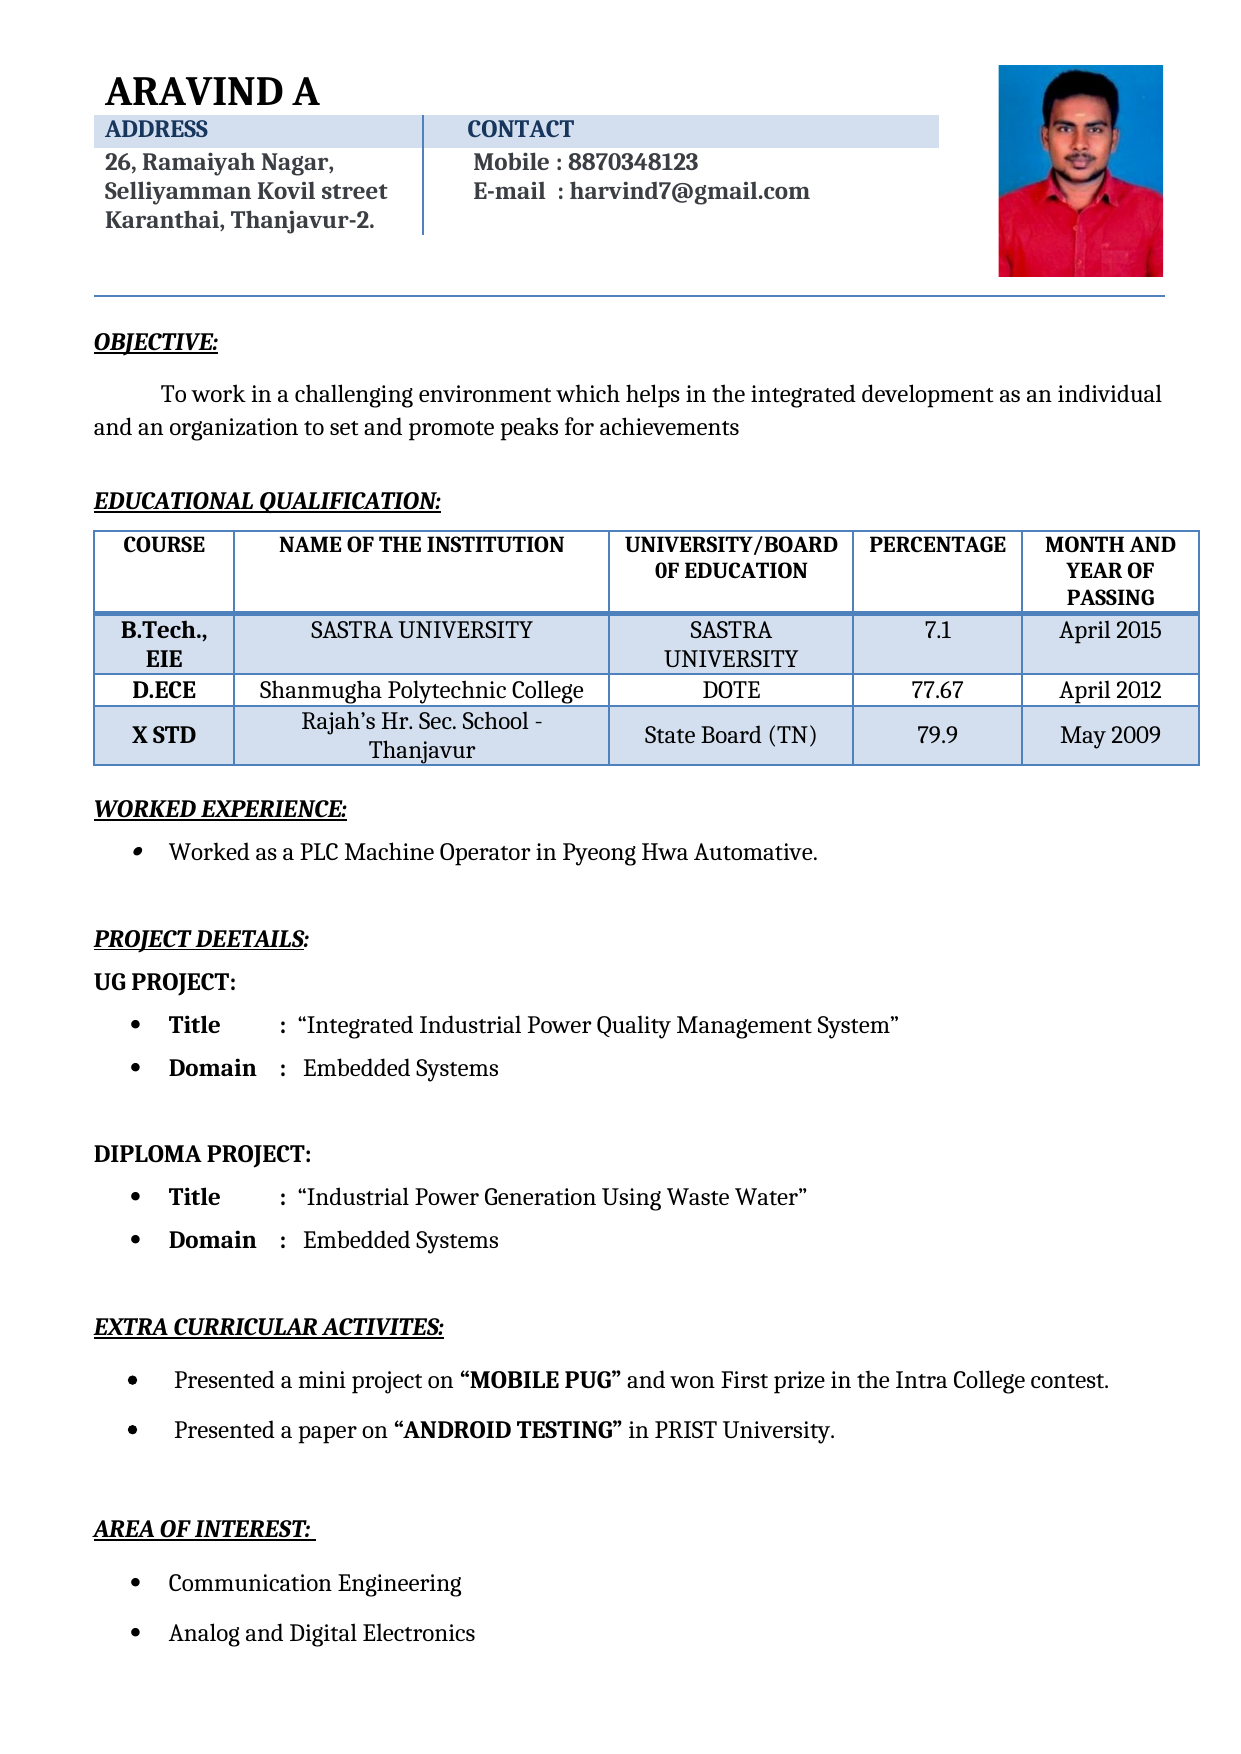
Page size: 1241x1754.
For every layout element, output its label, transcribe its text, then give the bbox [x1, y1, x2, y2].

table_cell 26, Ramaiyah Nagar, Selliyamman Kovil street Karanthai, Thanjavur-2. [94, 148, 422, 234]
table_cell State Board (TN) [610, 707, 852, 764]
table_header MONTH AND YEAR OF PASSING [1023, 532, 1198, 611]
list Title : “Industrial Power Generation Using Waste Water” [131, 1183, 1165, 1212]
text AREA OF INTEREST: [94, 1515, 1165, 1544]
text PROJECT DEETAILS: [94, 924, 1165, 953]
table_header ARAVIND A [94, 68, 939, 115]
list Presented a mini project on “MOBILE PUG” and won First prize in the Intra College contest. [128, 1366, 1165, 1395]
text EXTRA CURRICULAR ACTIVITES: [94, 1313, 1165, 1341]
table_cell 79.9 [854, 707, 1021, 764]
table_header UNIVERSITY/BOARD 0F EDUCATION [610, 532, 852, 611]
table_cell April 2012 [1023, 675, 1198, 705]
table_cell 7.1 [854, 616, 1021, 673]
table_cell X STD [95, 707, 233, 764]
list Analog and Digital Electronics [131, 1619, 1165, 1647]
list Domain : Embedded Systems [131, 1054, 1165, 1083]
table_header PERCENTAGE [854, 532, 1021, 611]
text DIPLOMA PROJECT: [94, 1140, 1165, 1169]
list Presented a paper on “ANDROID TESTING” in PRIST University. [128, 1416, 1165, 1445]
table_cell Mobile : 8870348123 E-mail : harvind7@gmail.com [424, 148, 939, 234]
table_cell 77.67 [854, 675, 1021, 705]
table_cell April 2015 [1023, 616, 1198, 673]
list Worked as a PLC Machine Operator in Pyeong Hwa Automative. [131, 838, 1165, 867]
text WORKED EXPERIENCE: [94, 795, 1165, 824]
text UG PROJECT: [94, 968, 1165, 996]
table_cell B.Tech., EIE [95, 616, 233, 673]
table_cell May 2009 [1023, 707, 1198, 764]
list Title : “Integrated Industrial Power Quality Management System” [131, 1011, 1165, 1039]
table_cell Rajah’s Hr. Sec. School - Thanjavur [235, 707, 608, 764]
table_cell D.ECE [95, 675, 233, 705]
table_cell SASTRA UNIVERSITY [235, 616, 608, 673]
picture [998, 65, 1164, 277]
table_header COURSE [95, 532, 233, 611]
text OBJECTIVE: [94, 328, 1165, 357]
list Domain : Embedded Systems [131, 1226, 1165, 1255]
text To work in a challenging environment which helps in the integrated development as an individual and an organization to set and promote peaks for achievements [94, 379, 1165, 441]
table_cell DOTE [610, 675, 852, 705]
text EDUCATIONAL QUALIFICATION: [94, 487, 1165, 516]
table_cell Contact [424, 115, 939, 148]
table_header NAME OF THE INSTITUTION [235, 532, 608, 611]
table_cell ADDRESS [94, 115, 422, 148]
table_cell Shanmugha Polytechnic College [235, 675, 608, 705]
list Communication Engineering [131, 1569, 1165, 1598]
table_cell SASTRA UNIVERSITY [610, 616, 852, 673]
